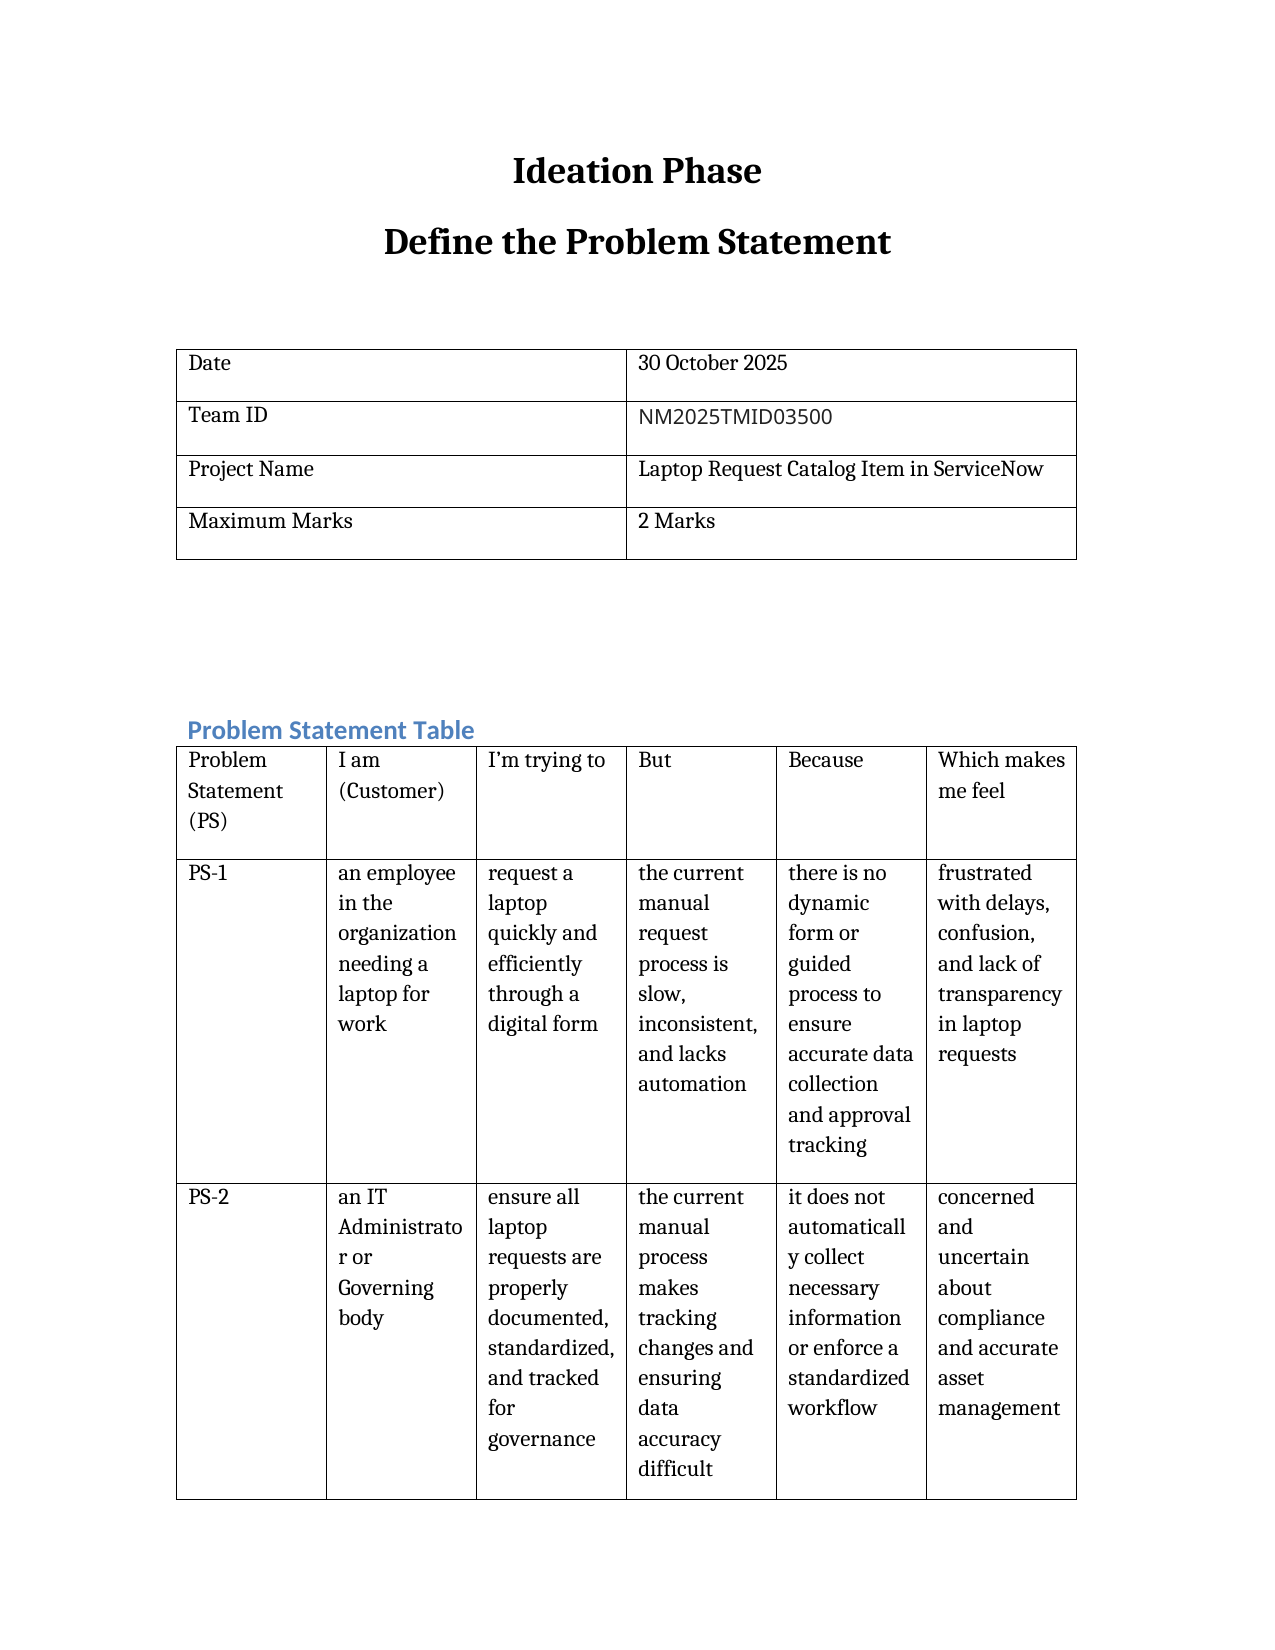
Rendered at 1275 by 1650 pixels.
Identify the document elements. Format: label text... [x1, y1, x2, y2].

table_header Problem Statement (PS) [177, 747, 326, 859]
table_header Which makes me feel [927, 747, 1076, 859]
table_cell concerned and uncertain about compliance and accurate asset management [927, 1184, 1076, 1499]
table_cell 2 Marks [627, 508, 1076, 559]
table_cell an IT Administrator or Governing body [327, 1184, 476, 1499]
table_cell Team ID [177, 402, 626, 455]
table_cell the current manual process makes tracking changes and ensuring data accuracy difficult [627, 1184, 776, 1499]
table_cell Maximum Marks [177, 508, 626, 559]
table_cell Laptop Request Catalog Item in ServiceNow [627, 456, 1076, 507]
table_cell ensure all laptop requests are properly documented, standardized, and tracked for governance [477, 1184, 626, 1499]
table_header 30 October 2025 [627, 350, 1076, 401]
table_cell request a laptop quickly and efficiently through a digital form [477, 860, 626, 1183]
subtitle Problem Statement Table [187, 713, 1087, 746]
table_header Because [777, 747, 926, 859]
table_cell PS-1 [177, 860, 326, 1183]
table_header Date [177, 350, 626, 401]
table_cell frustrated with delays, confusion, and lack of transparency in laptop requests [927, 860, 1076, 1183]
table_header I’m trying to [477, 747, 626, 859]
table_cell the current manual request process is slow, inconsistent, and lacks automation [627, 860, 776, 1183]
table_header But [627, 747, 776, 859]
table_cell an employee in the organization needing a laptop for work [327, 860, 476, 1183]
table_header I am (Customer) [327, 747, 476, 859]
table_cell PS-2 [177, 1184, 326, 1499]
table_cell there is no dynamic form or guided process to ensure accurate data collection and approval tracking [777, 860, 926, 1183]
table_cell it does not automatically collect necessary information or enforce a standardized workflow [777, 1184, 926, 1499]
table_cell Project Name [177, 456, 626, 507]
table_cell NM2025TMID03500 [627, 402, 1076, 455]
text Ideation Phase [187, 150, 1087, 193]
text Define the Problem Statement [187, 220, 1087, 324]
